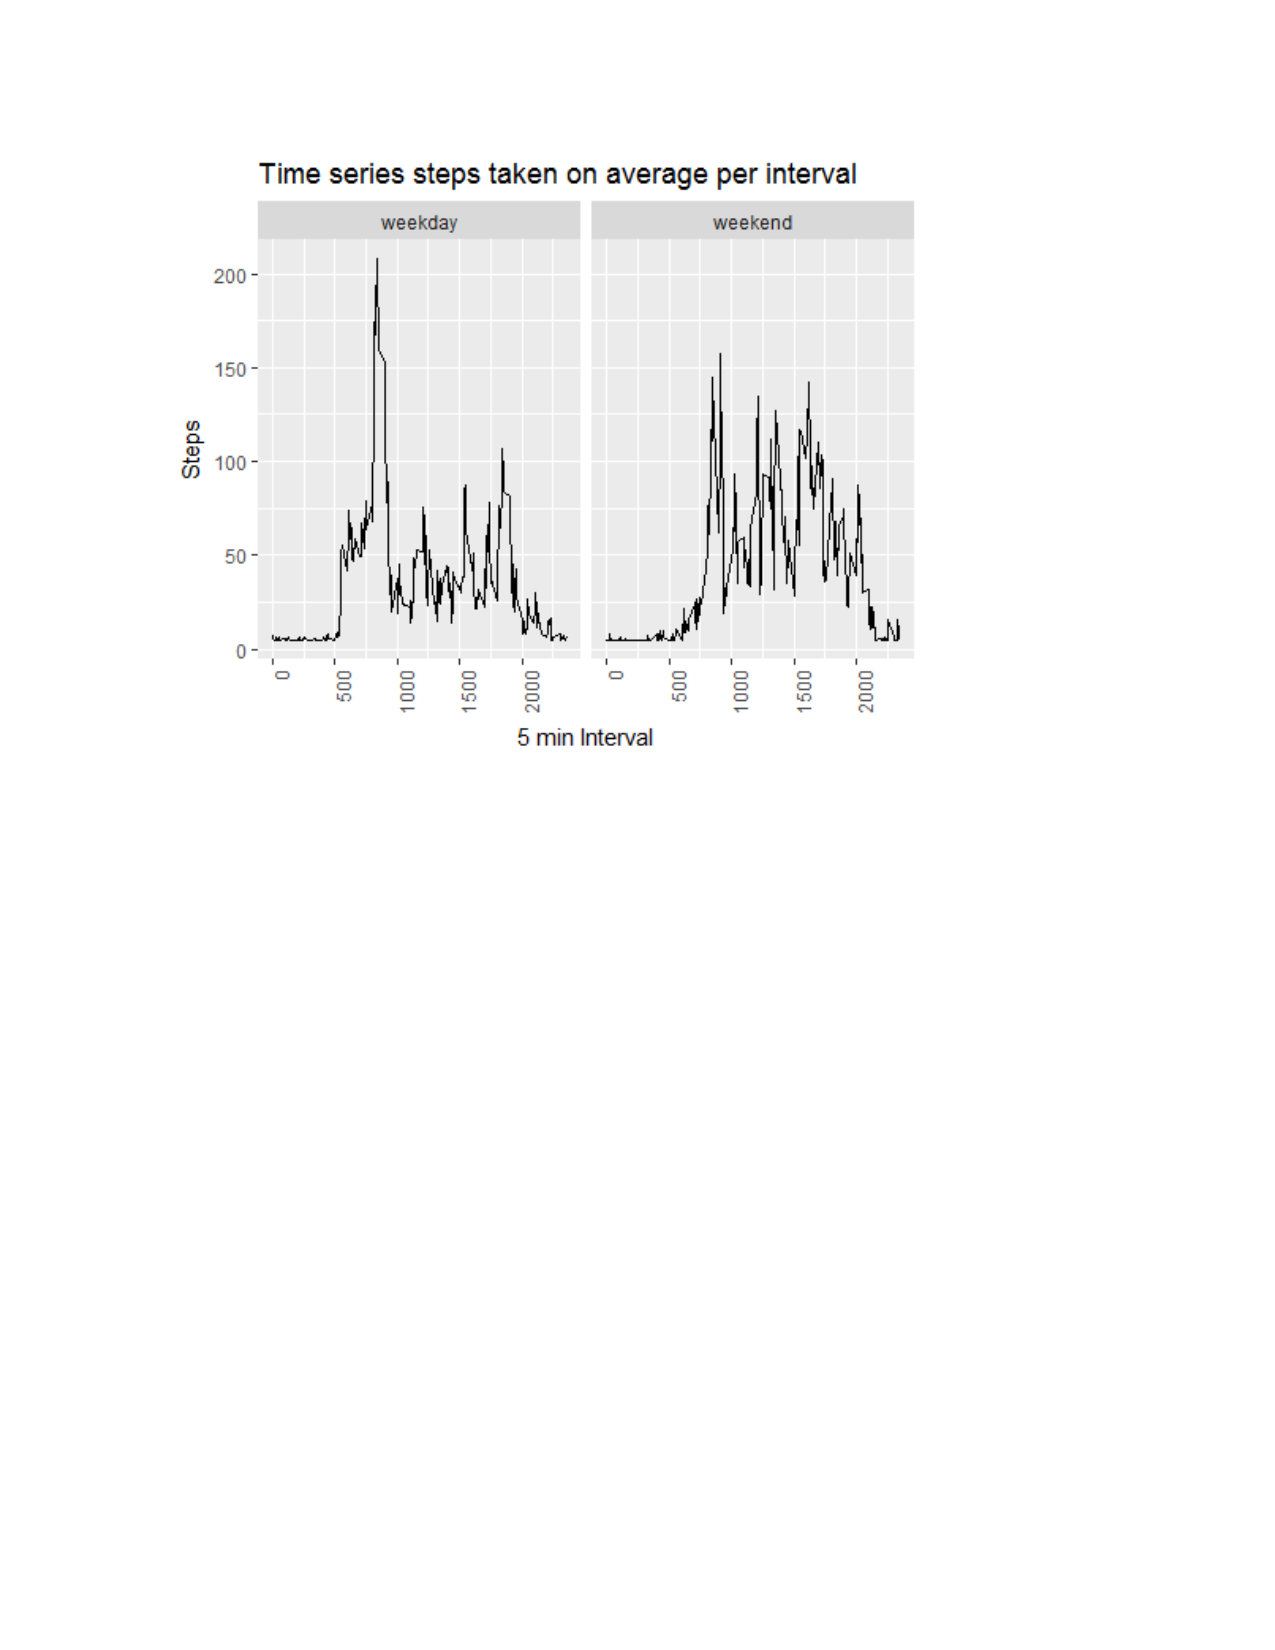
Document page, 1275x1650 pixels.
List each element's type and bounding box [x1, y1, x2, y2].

picture [168, 150, 927, 757]
